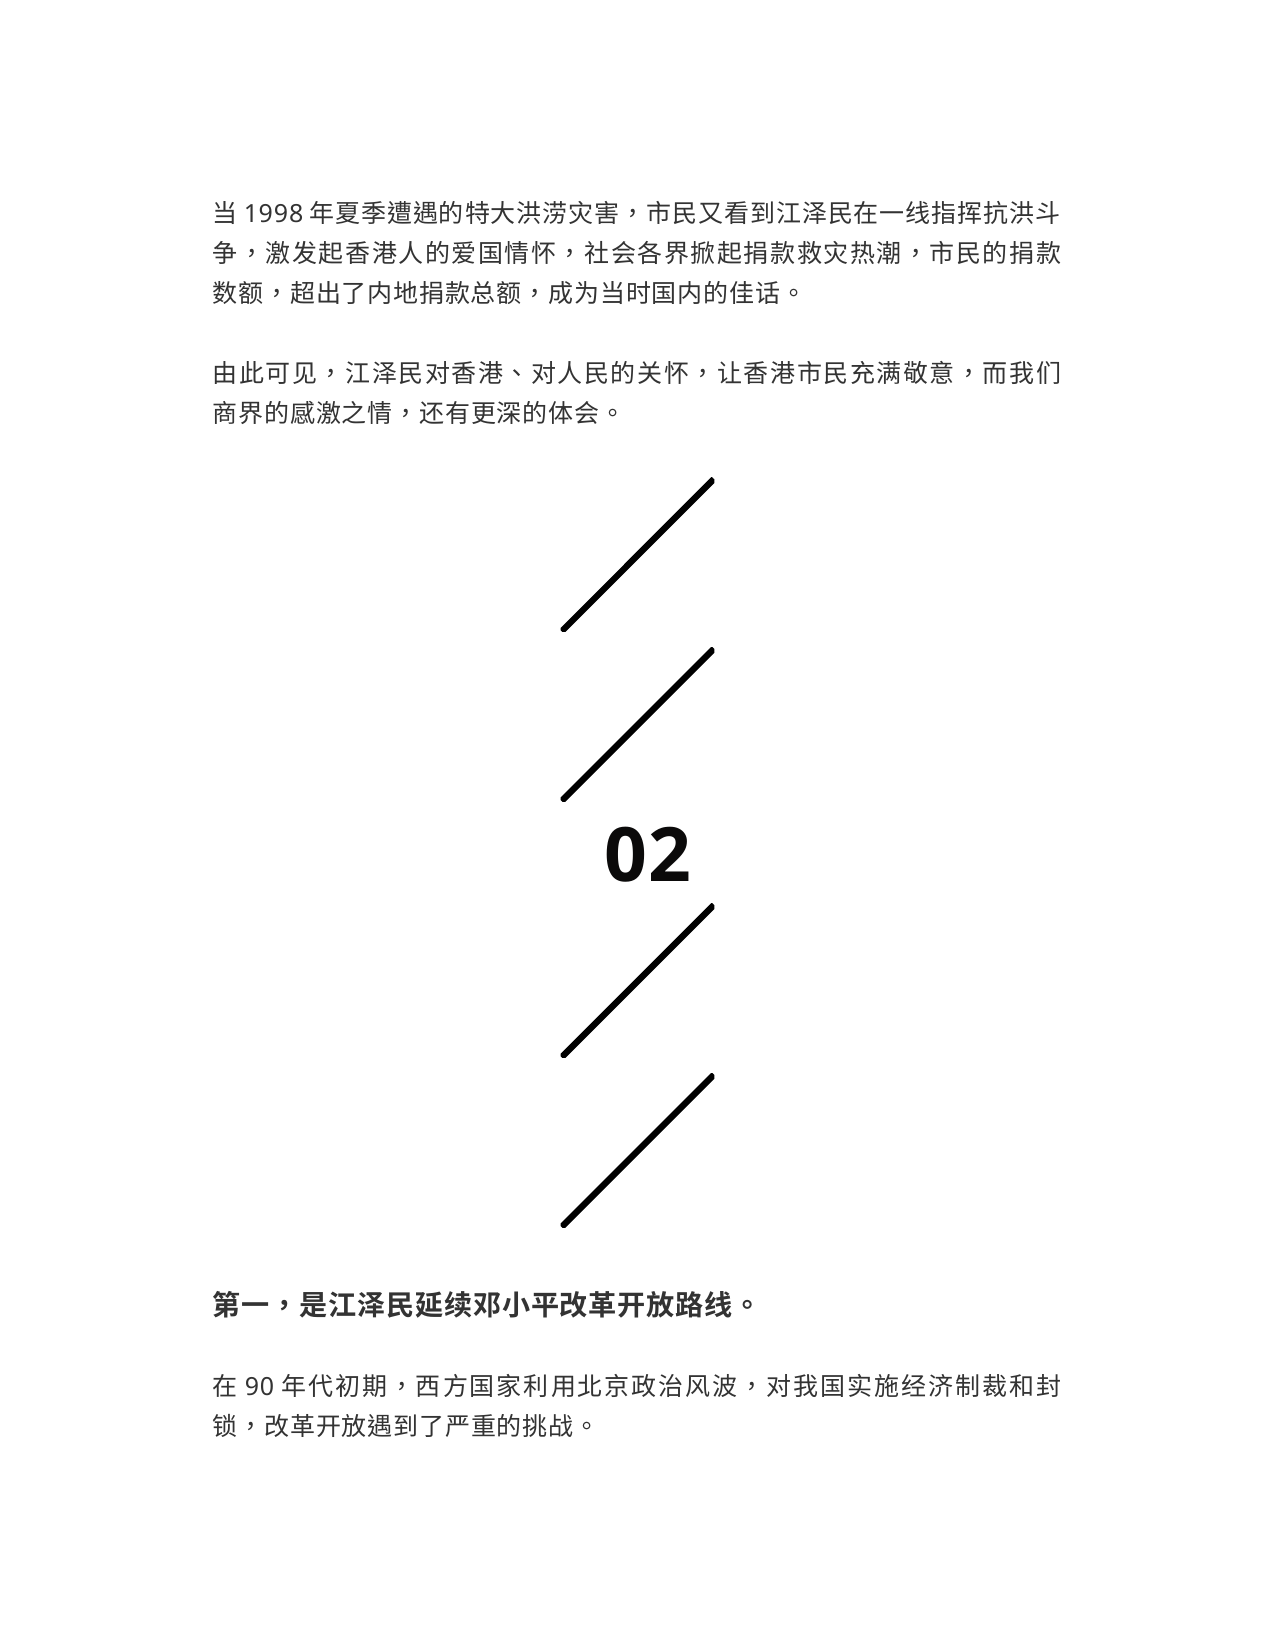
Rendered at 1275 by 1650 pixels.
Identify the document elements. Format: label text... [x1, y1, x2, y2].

text 第一，是江泽民延续邓小平改革开放路线。 [212, 1283, 1062, 1323]
text 当1998年夏季遭遇的特大洪涝灾害，市民又看到江泽民在一线指挥抗洪斗争，激发起香港人的爱国情怀，社会各界掀起捐款救灾热潮，市民的捐款数额，超出了内地捐款总额，成为当时国内的佳话。 [212, 190, 1062, 310]
text 由此可见，江泽民对香港、对人民的关怀，让香港市民充满敬意，而我们商界的感激之情，还有更深的体会。 [212, 350, 1062, 430]
text 在90年代初期，西方国家利用北京政治风波，对我国实施经济制裁和封锁，改革开放遇到了严重的挑战。 [212, 1363, 1062, 1443]
text 02 [236, 802, 1039, 904]
